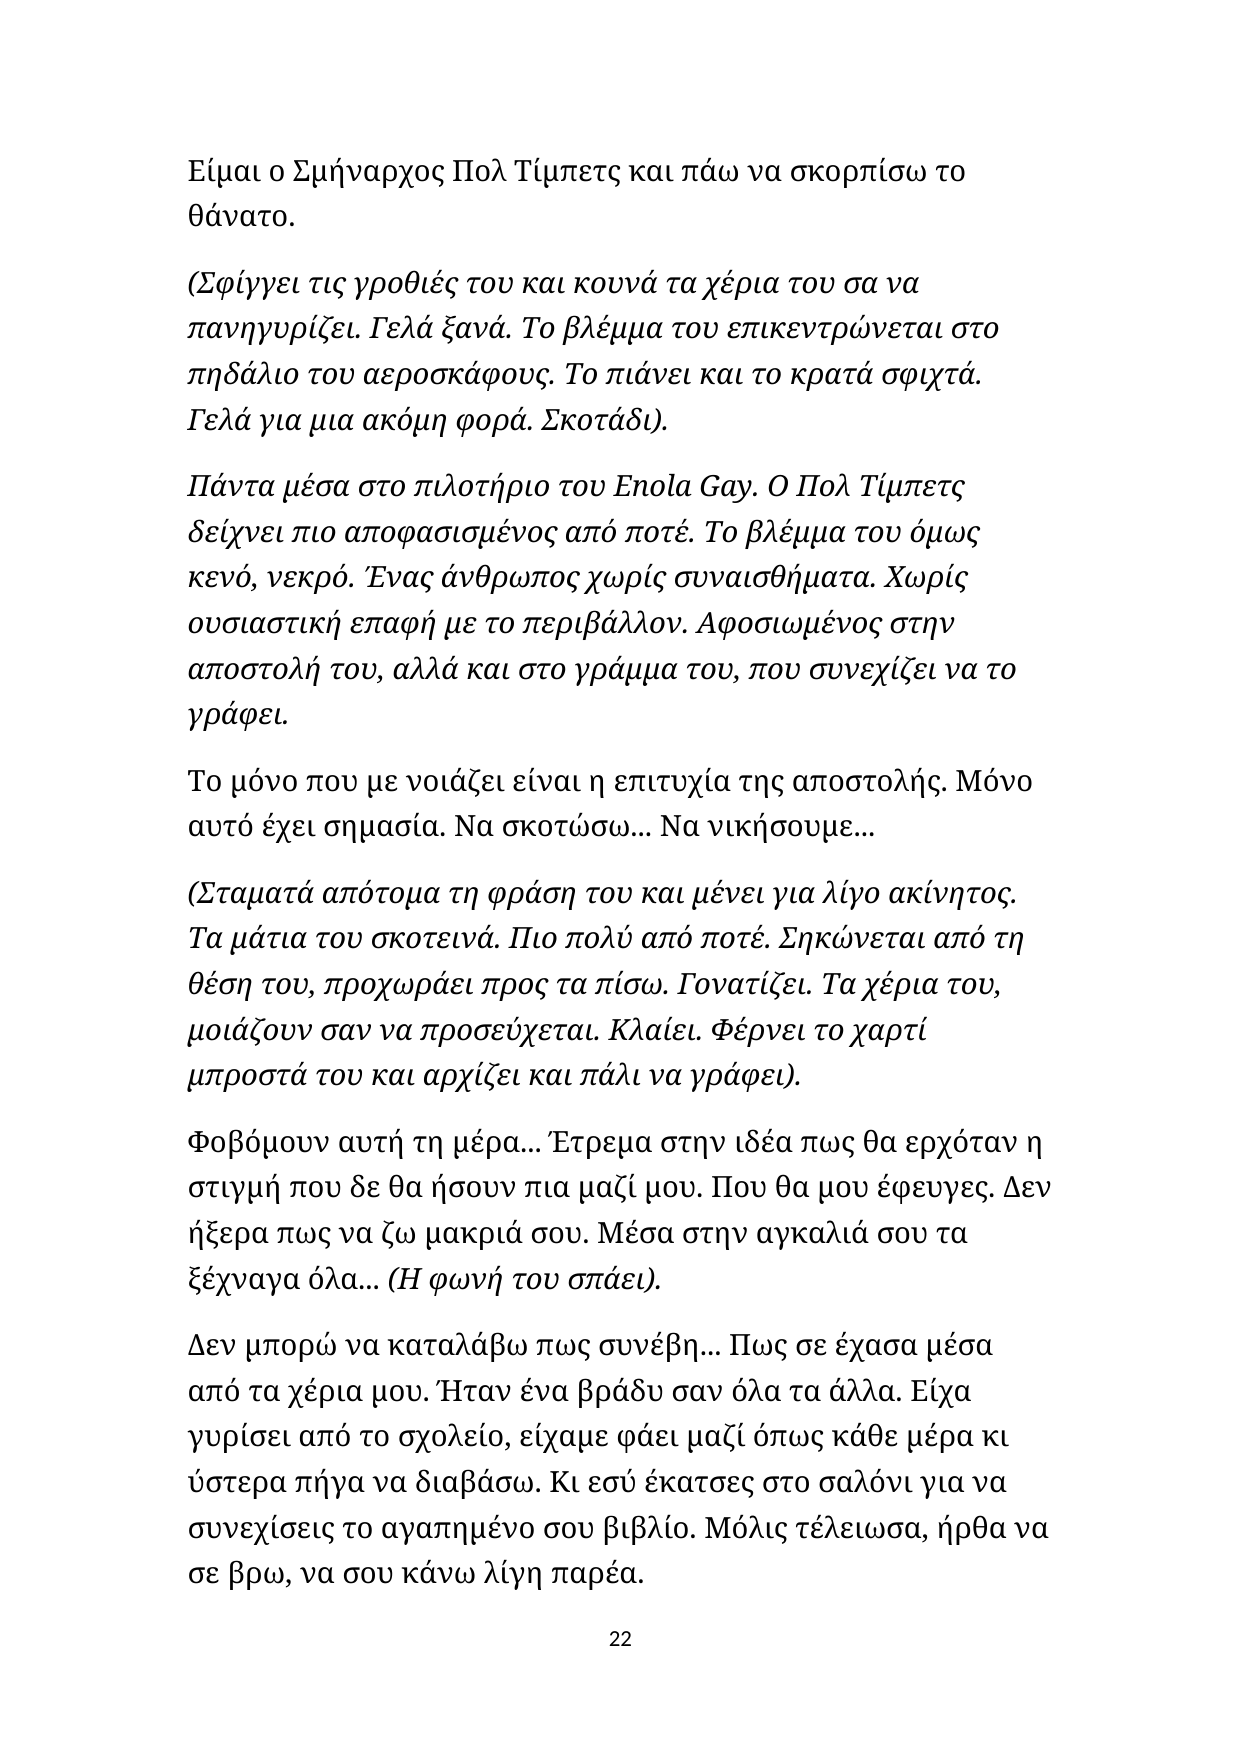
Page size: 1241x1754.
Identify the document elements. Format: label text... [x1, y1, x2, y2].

text Είμαι ο Σμήναρχος Πολ Τίμπετς και πάω να σκορπίσω το θάνατο. [187, 150, 1053, 235]
text Πάντα μέσα στο πιλοτήριο του Enola Gay. Ο Πολ Τίμπετς δείχνει πιο αποφασισμένος από ποτέ. Το βλέμμα του όμως κενό, νεκρό. Ένας άνθρωπος χωρίς συναισθήματα. Χωρίς ουσιαστική επαφή με το περιβάλλον. Αφοσιωμένος στην αποστολή του, αλλά και στο γράμμα του, που συνεχίζει να το γράφει. [187, 465, 1053, 733]
text (Σταματά απότομα τη φράση του και μένει για λίγο ακίνητος. Τα μάτια του σκοτεινά. Πιο πολύ από ποτέ. Σηκώνεται από τη θέση του, προχωράει προς τα πίσω. Γονατίζει. Τα χέρια του, μοιάζουν σαν να προσεύχεται. Κλαίει. Φέρνει το χαρτί μπροστά του και αρχίζει και πάλι να γράφει). [187, 872, 1053, 1094]
text Δεν μπορώ να καταλάβω πως συνέβη... Πως σε έχασα μέσα από τα χέρια μου. Ήταν ένα βράδυ σαν όλα τα άλλα. Είχα γυρίσει από το σχολείο, είχαμε φάει μαζί όπως κάθε μέρα κι ύστερα πήγα να διαβάσω. Κι εσύ έκατσες στο σαλόνι για να συνεχίσεις το αγαπημένο σου βιβλίο. Μόλις τέλειωσα, ήρθα να σε βρω, να σου κάνω λίγη παρέα. [187, 1324, 1053, 1592]
text (Σφίγγει τις γροθιές του και κουνά τα χέρια του σα να πανηγυρίζει. Γελά ξανά. Το βλέμμα του επικεντρώνεται στο πηδάλιο του αεροσκάφους. Το πιάνει και το κρατά σφιχτά. Γελά για μια ακόμη φορά. Σκοτάδι). [187, 262, 1053, 439]
text Το μόνο που με νοιάζει είναι η επιτυχία της αποστολής. Μόνο αυτό έχει σημασία. Να σκοτώσω... Να νικήσουμε... [187, 760, 1053, 845]
text Φοβόμουν αυτή τη μέρα... Έτρεμα στην ιδέα πως θα ερχόταν η στιγμή που δε θα ήσουν πια μαζί μου. Που θα μου έφευγες. Δεν ήξερα πως να ζω μακριά σου. Μέσα στην αγκαλιά σου τα ξέχναγα όλα... (Η φωνή του σπάει). [187, 1121, 1053, 1298]
